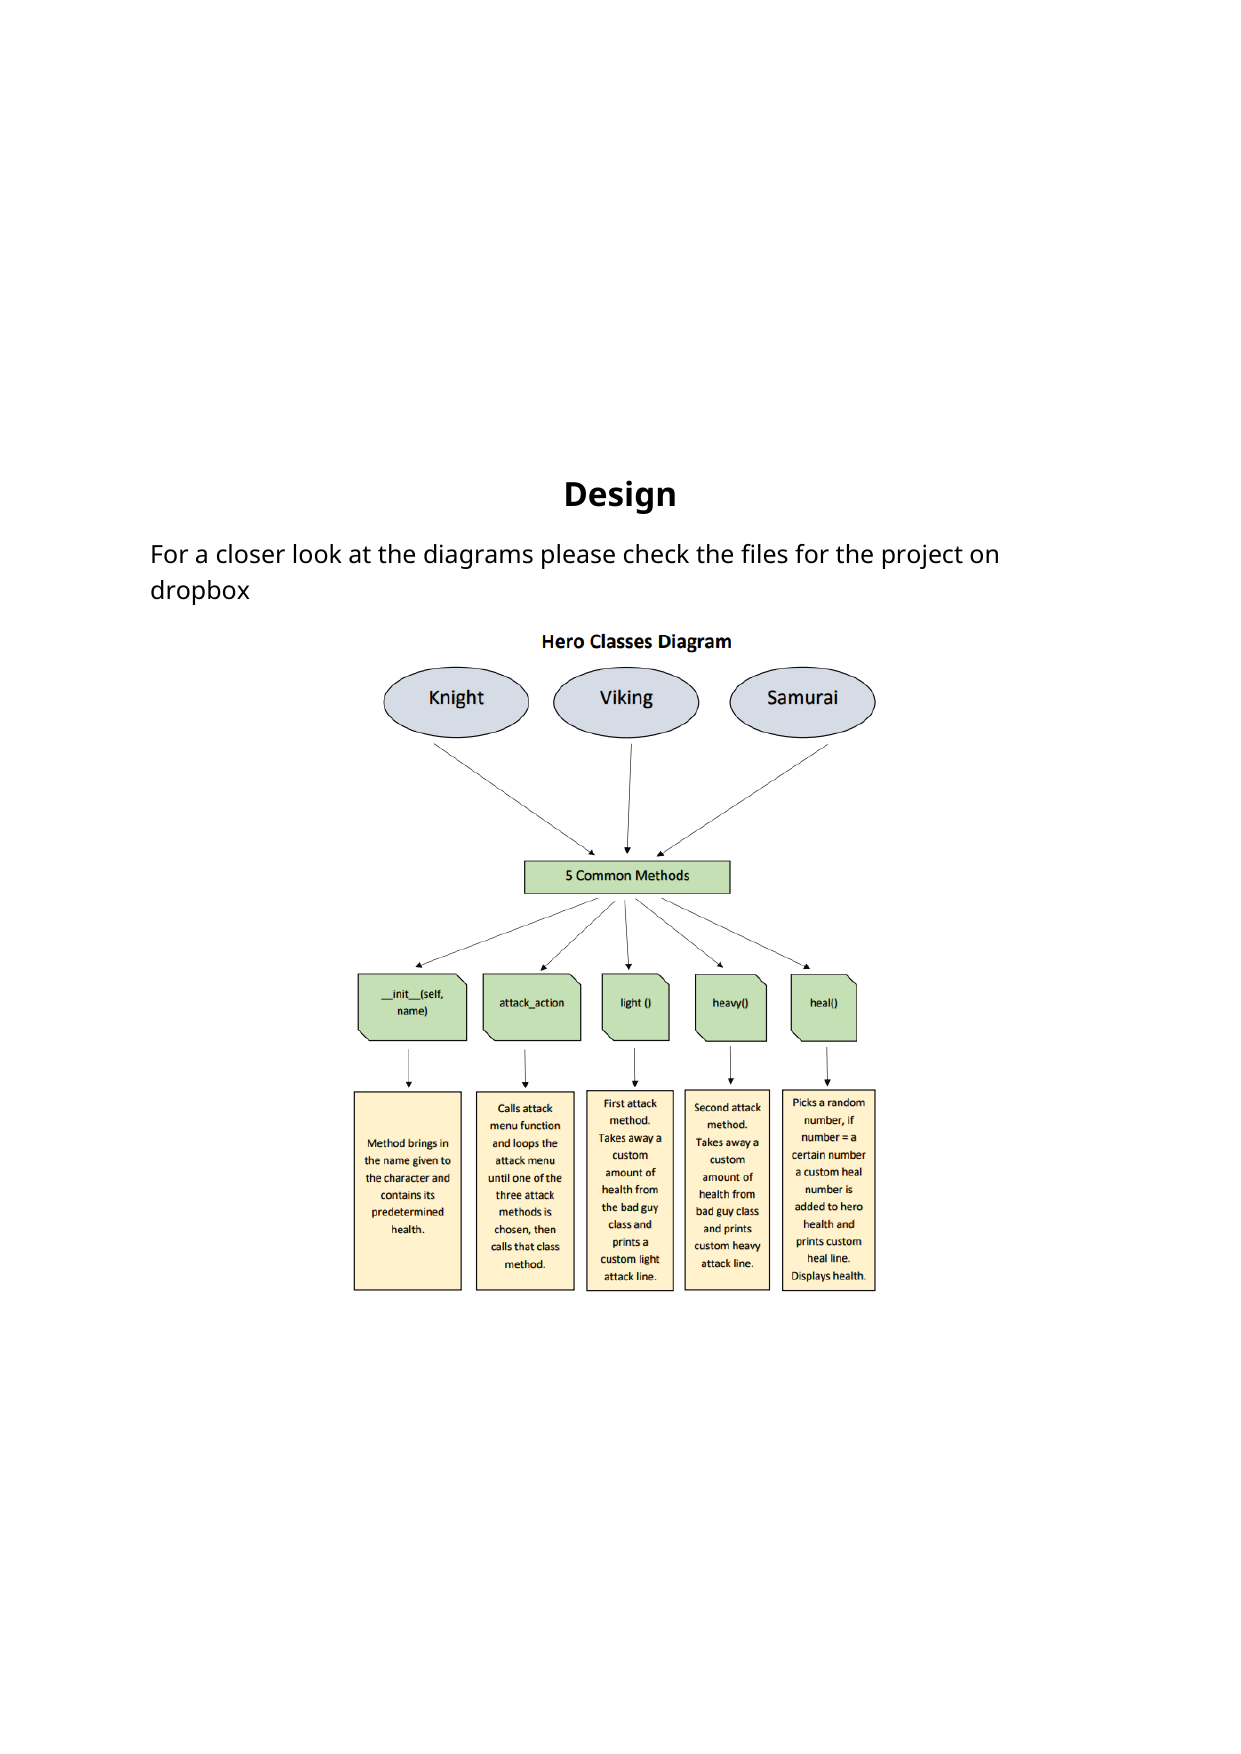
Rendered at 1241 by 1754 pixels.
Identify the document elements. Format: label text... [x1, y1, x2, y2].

picture [328, 626, 913, 1300]
text Design [150, 471, 1090, 516]
text For a closer look at the diagrams please check the files for the project on dropbox [150, 536, 1090, 607]
